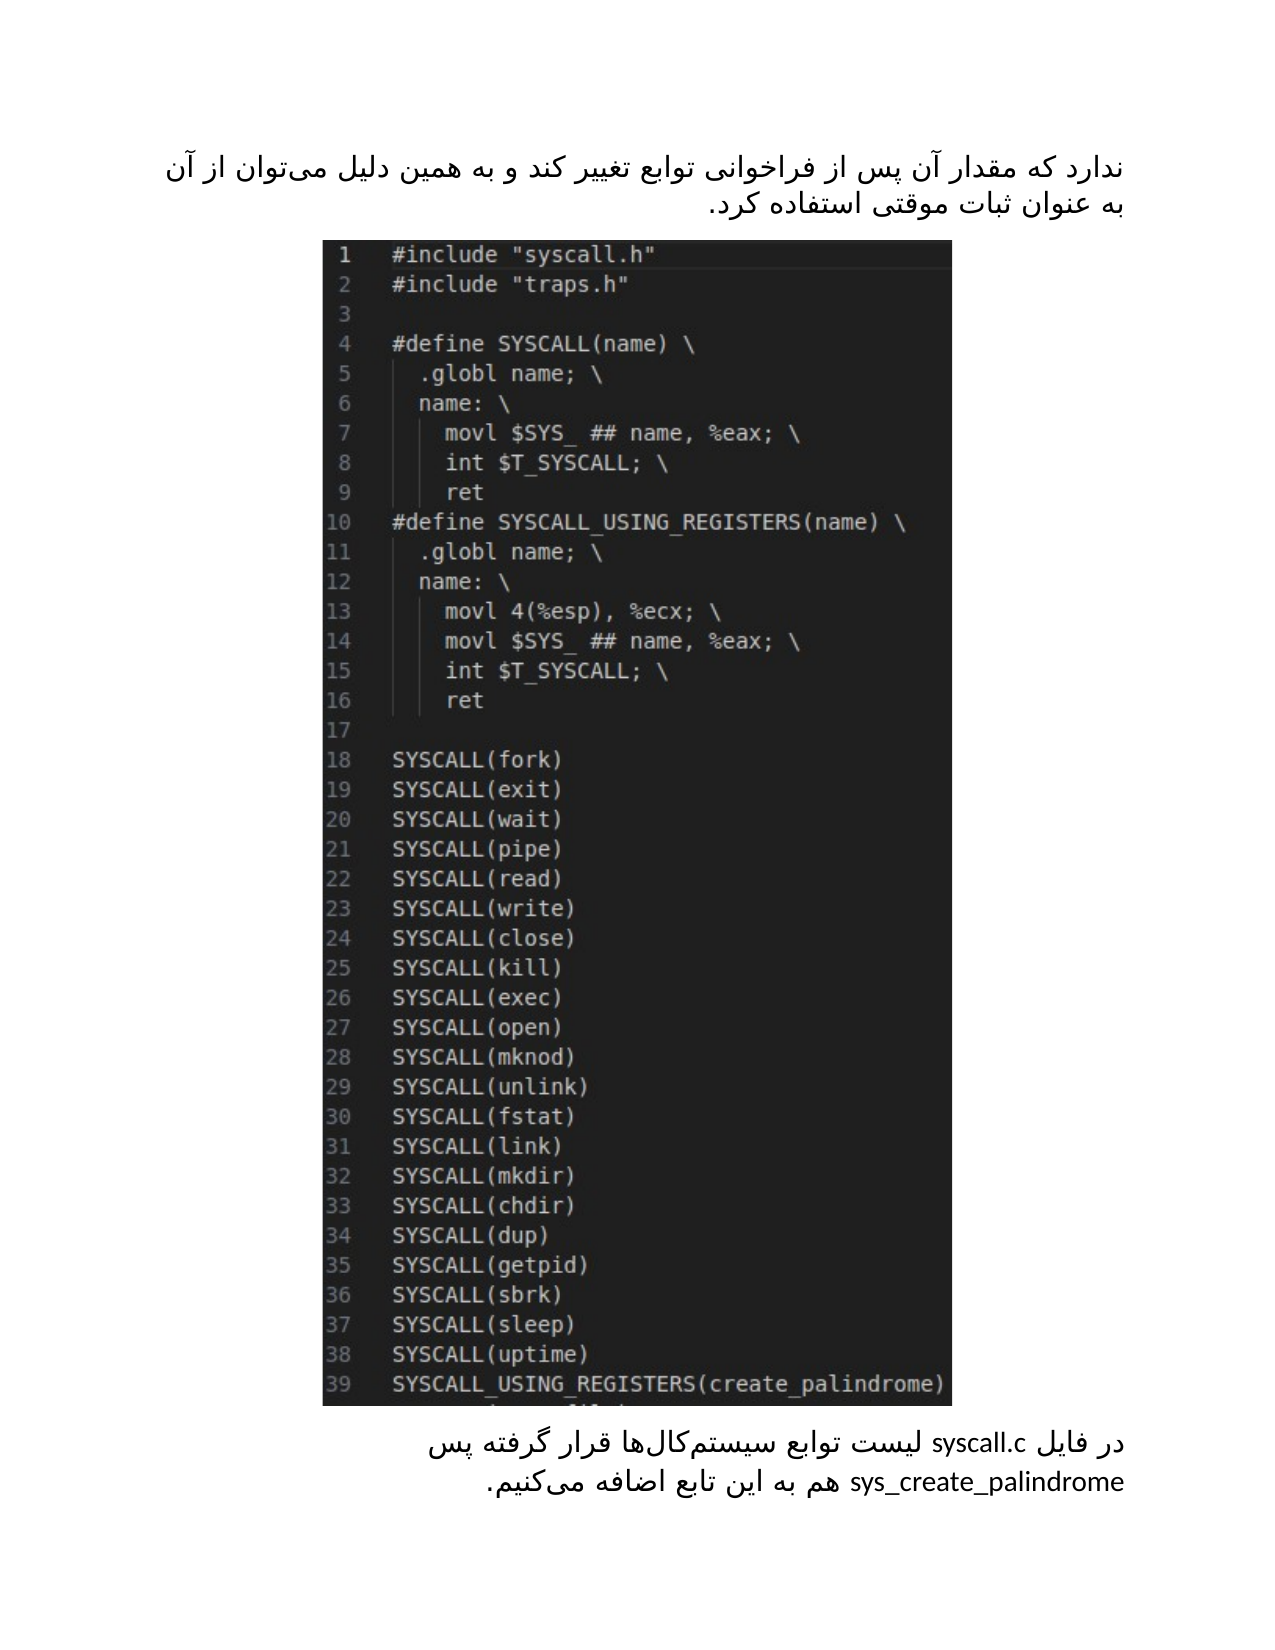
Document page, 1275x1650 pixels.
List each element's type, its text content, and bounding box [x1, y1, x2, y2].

text در فایل syscall.c لیست توابع سیستم‌کال‌ها قرار گرفته پس sys_create_palindrome هم به این تابع اضافه می‌کنیم. [150, 1424, 1125, 1498]
picture [322, 240, 953, 1406]
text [150, 150, 1125, 221]
